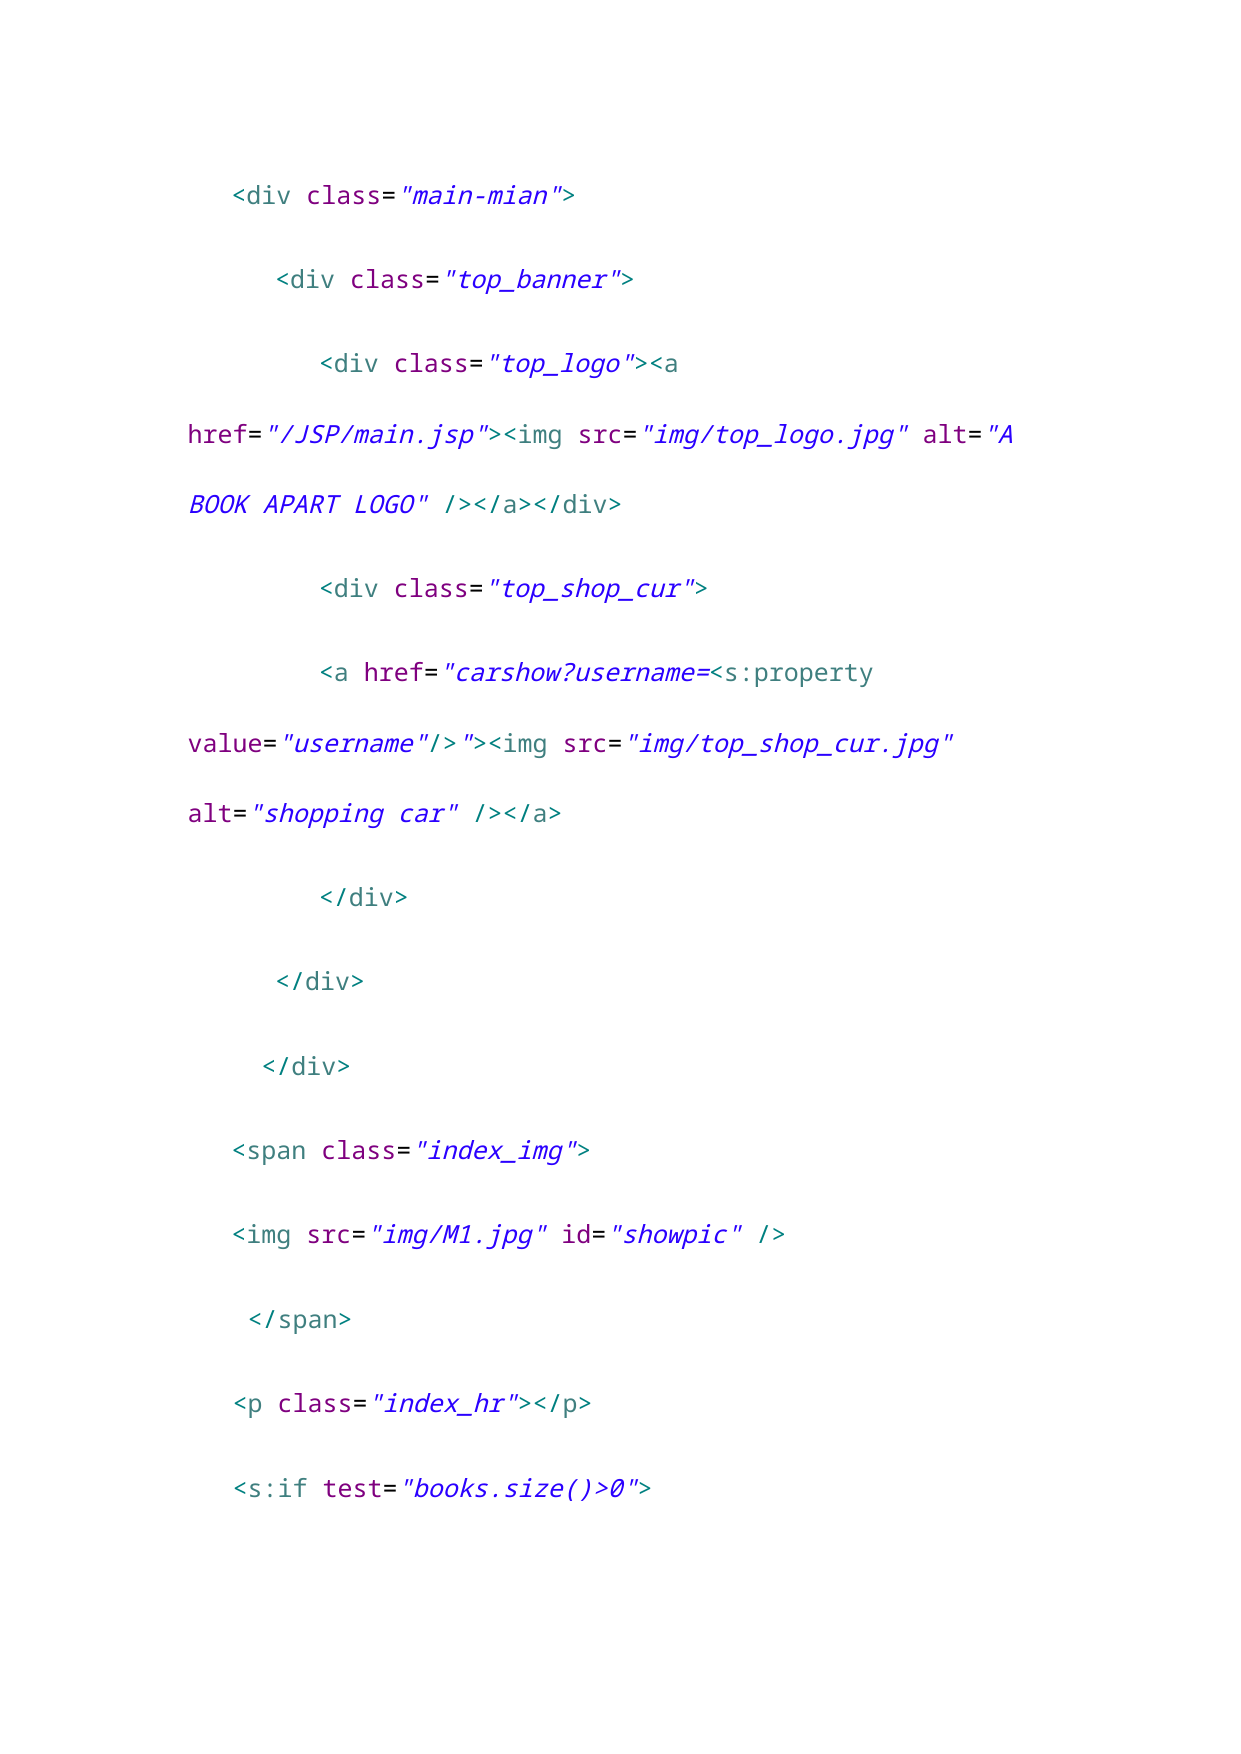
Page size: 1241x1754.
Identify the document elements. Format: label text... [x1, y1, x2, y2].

text <span class="index_img"> [187, 1117, 1053, 1182]
text <img src="img/M1.jpg" id="showpic" /> [187, 1202, 1053, 1267]
text </div> [187, 949, 1053, 1014]
text <s:if test="books.size()>0"> [187, 1455, 1053, 1520]
text </div> [187, 864, 1053, 929]
text <p class="index_hr"></p> [187, 1371, 1053, 1436]
text <a href="carshow?username=<s:property value="username"/>"><img src="img/top_shop_cur.jpg" alt="shopping car" /></a> [187, 640, 1053, 845]
text <div class="top_shop_cur"> [187, 555, 1053, 620]
text <div class="top_banner"> [187, 246, 1053, 311]
text <div class="main-mian"> [187, 162, 1053, 227]
text <div class="top_logo"><a href="/JSP/main.jsp"><img src="img/top_logo.jpg" alt="A BOOK APART LOGO" /></a></div> [187, 331, 1053, 536]
text </span> [187, 1286, 1053, 1351]
text </div> [187, 1033, 1053, 1098]
